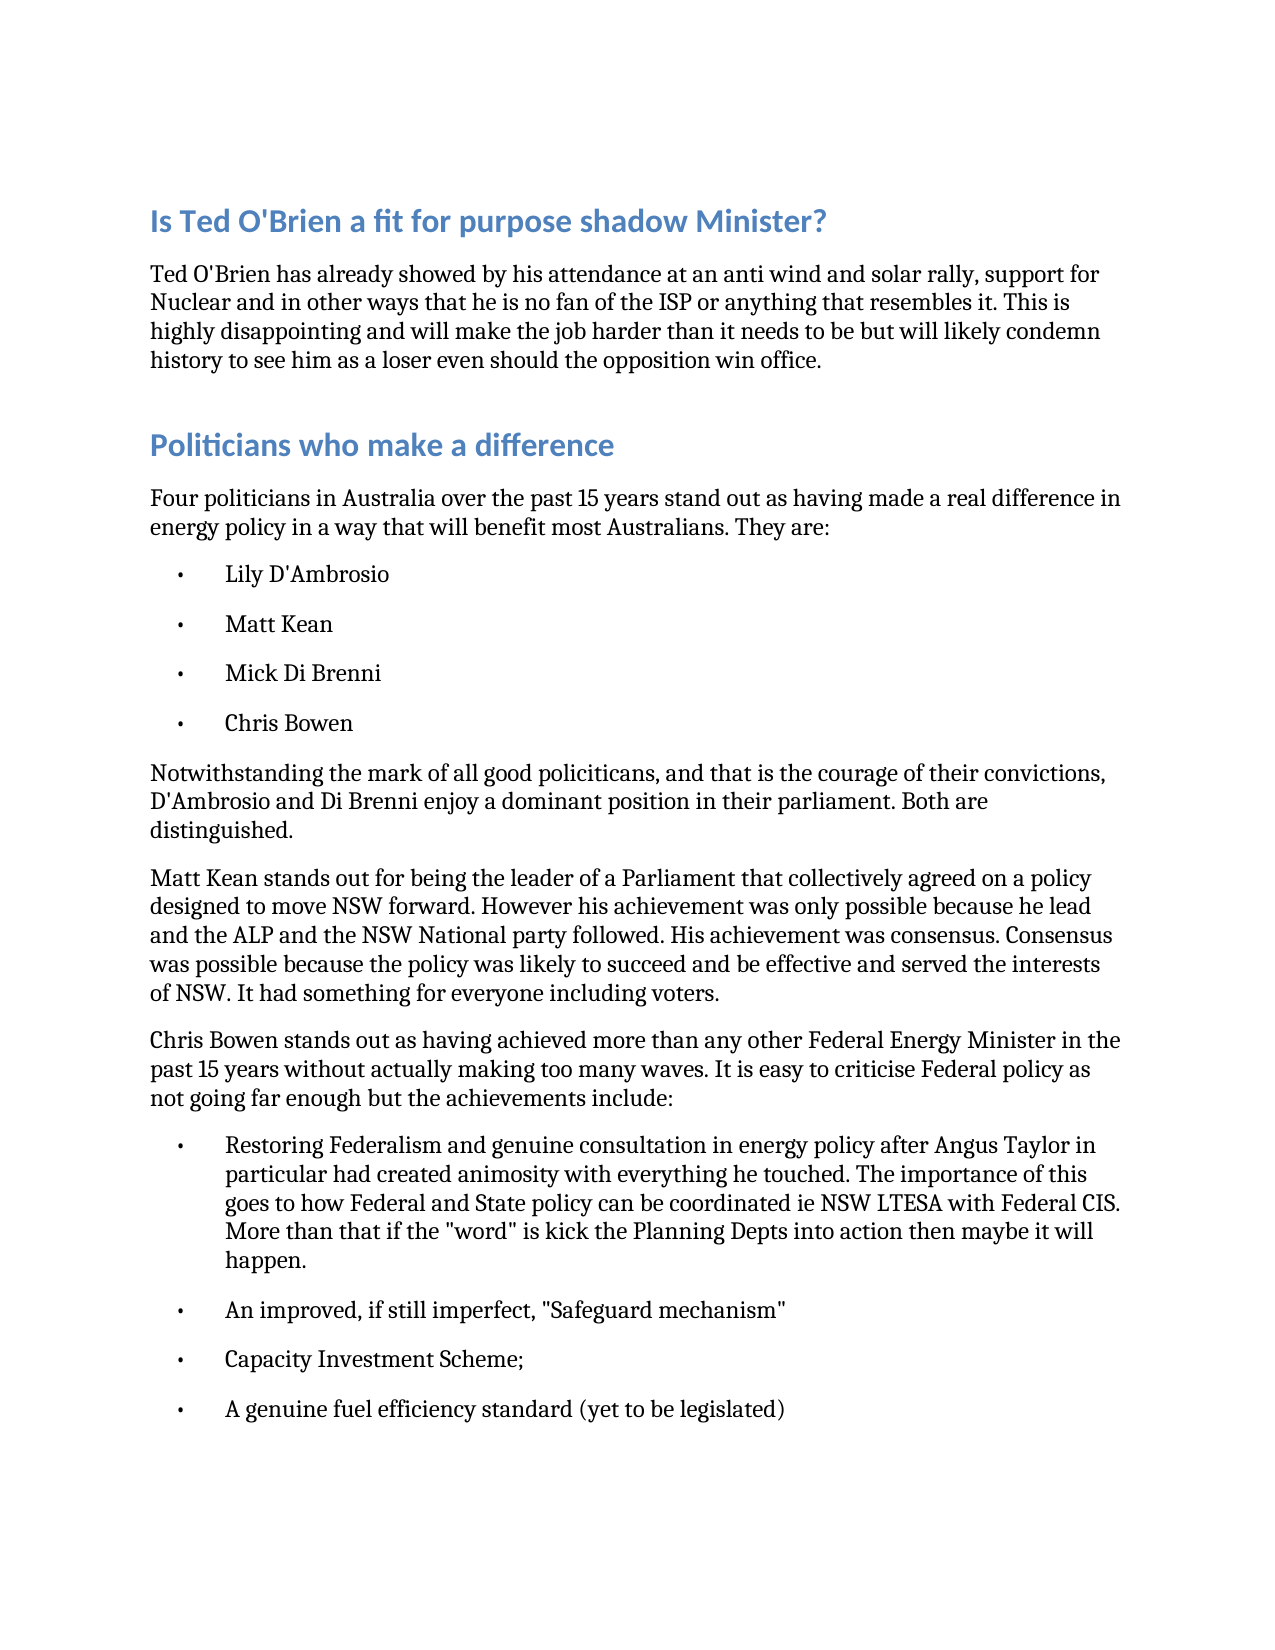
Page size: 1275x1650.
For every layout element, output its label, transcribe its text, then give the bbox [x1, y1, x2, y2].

text Four politicians in Australia over the past 15 years stand out as having made a real difference in energy policy in a way that will benefit most Australians. They are: [150, 484, 1125, 541]
list An improved, if still imperfect, "Safeguard mechanism" [175, 1296, 1125, 1324]
text Matt Kean stands out for being the leader of a Parliament that collectively agreed on a policy designed to move NSW forward. However his achievement was only possible because he lead and the ALP and the NSW National party followed. His achievement was consensus. Consensus was possible because the policy was likely to succeed and be effective and served the interests of NSW. It had something for everyone including voters. [150, 863, 1125, 1007]
subtitle Is Ted O'Brien a fit for purpose shadow Minister? [150, 200, 1125, 241]
text Notwithstanding the mark of all good policiticans, and that is the courage of their convictions, D'Ambrosio and Di Brenni enjoy a dominant position in their parliament. Both are distinguished. [150, 758, 1125, 845]
list Capacity Investment Scheme; [175, 1345, 1125, 1374]
subtitle Politicians who make a difference [150, 424, 1125, 465]
text Ted O'Brien has already showed by his attendance at an anti wind and solar rally, support for Nuclear and in other ways that he is no fan of the ISP or anything that resembles it. This is highly disappointing and will make the job harder than it needs to be but will likely condemn history to see him as a loser even should the opposition win office. [150, 259, 1125, 374]
list Chris Bowen [175, 709, 1125, 738]
list Matt Kean [175, 610, 1125, 638]
list Lily D'Ambrosio [175, 560, 1125, 589]
list Mick Di Brenni [175, 659, 1125, 688]
list A genuine fuel efficiency standard (yet to be legislated) [175, 1395, 1125, 1423]
list Restoring Federalism and genuine consultation in energy policy after Angus Taylor in particular had created animosity with everything he touched. The importance of this goes to how Federal and State policy can be coordinated ie NSW LTESA with Federal CIS. More than that if the "word" is kick the Planning Depts into action then maybe it will happen. [175, 1131, 1125, 1275]
text Chris Bowen stands out as having achieved more than any other Federal Energy Minister in the past 15 years without actually making too many waves. It is easy to criticise Federal policy as not going far enough but the achievements include: [150, 1026, 1125, 1112]
